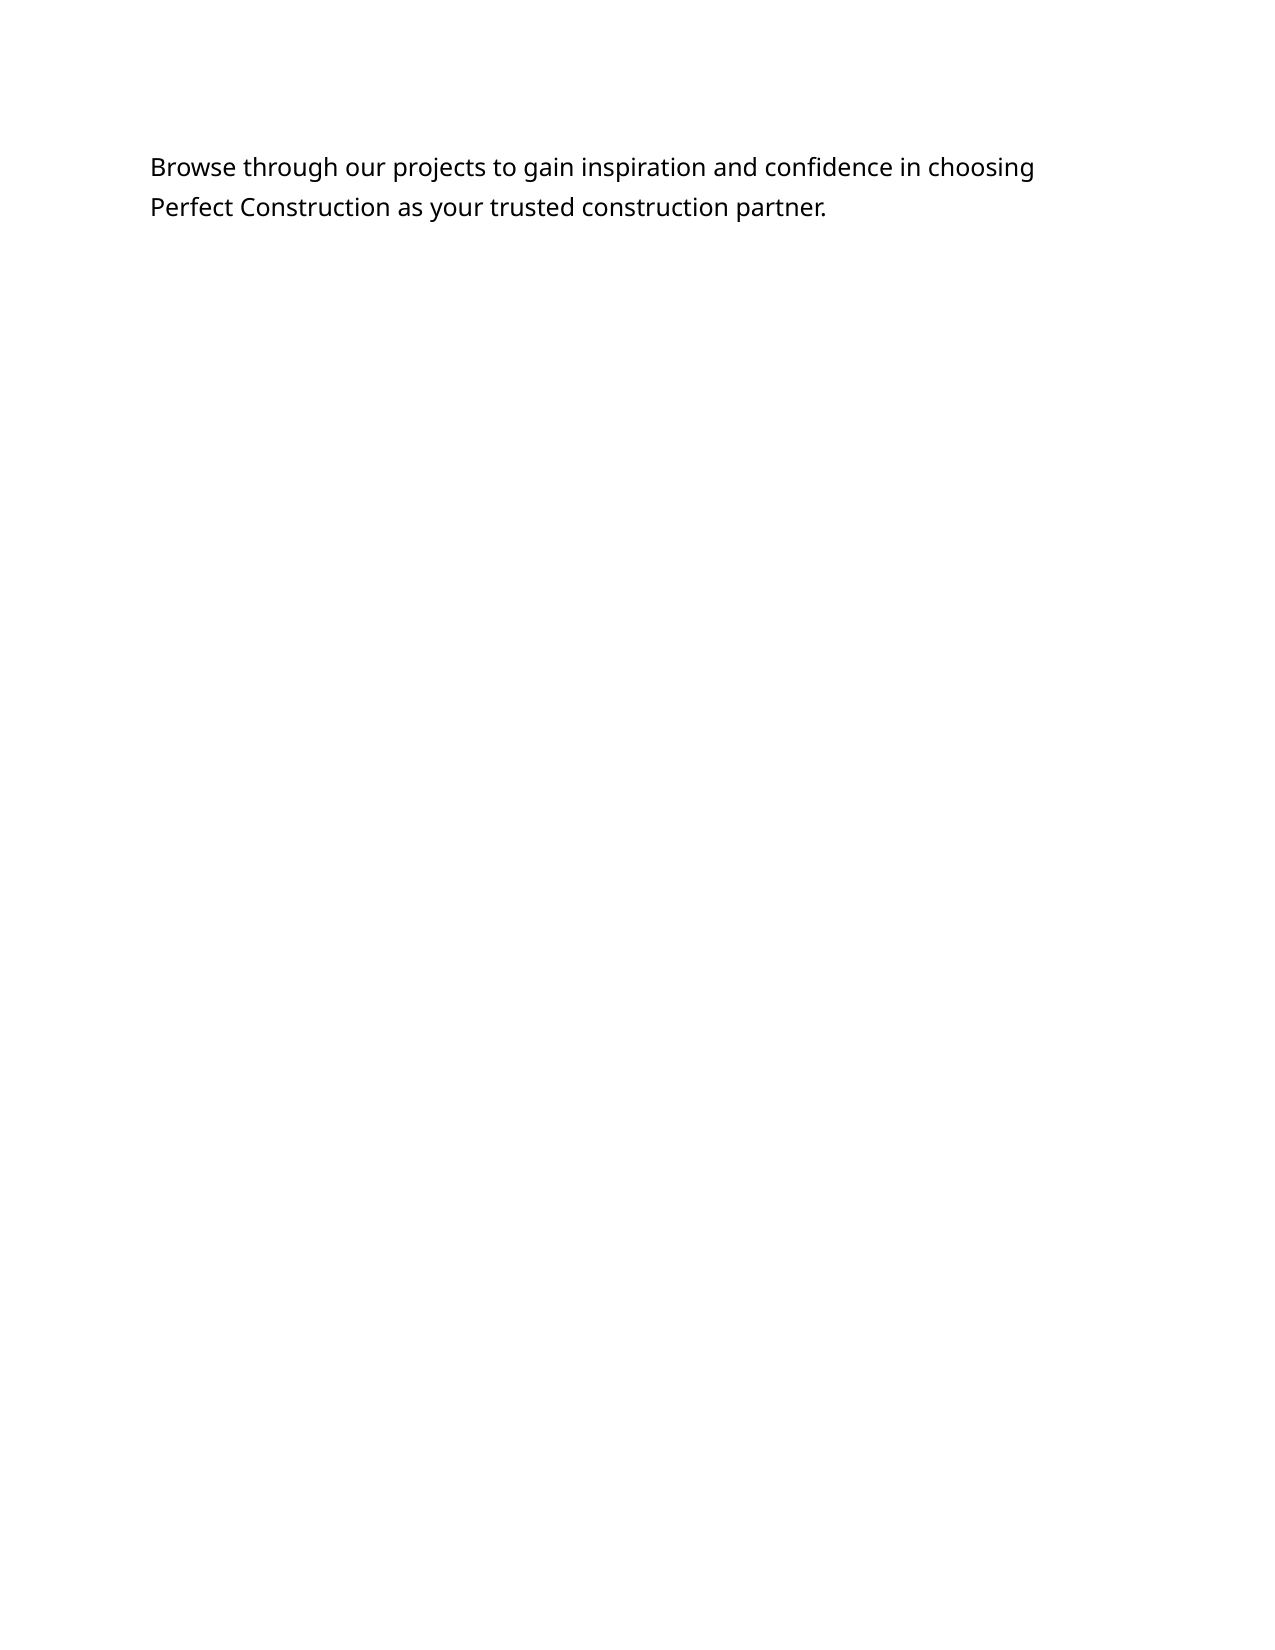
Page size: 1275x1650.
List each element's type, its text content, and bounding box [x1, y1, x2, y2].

text Browse through our projects to gain inspiration and confidence in choosing Perfect Construction as your trusted construction partner. [150, 150, 1125, 223]
